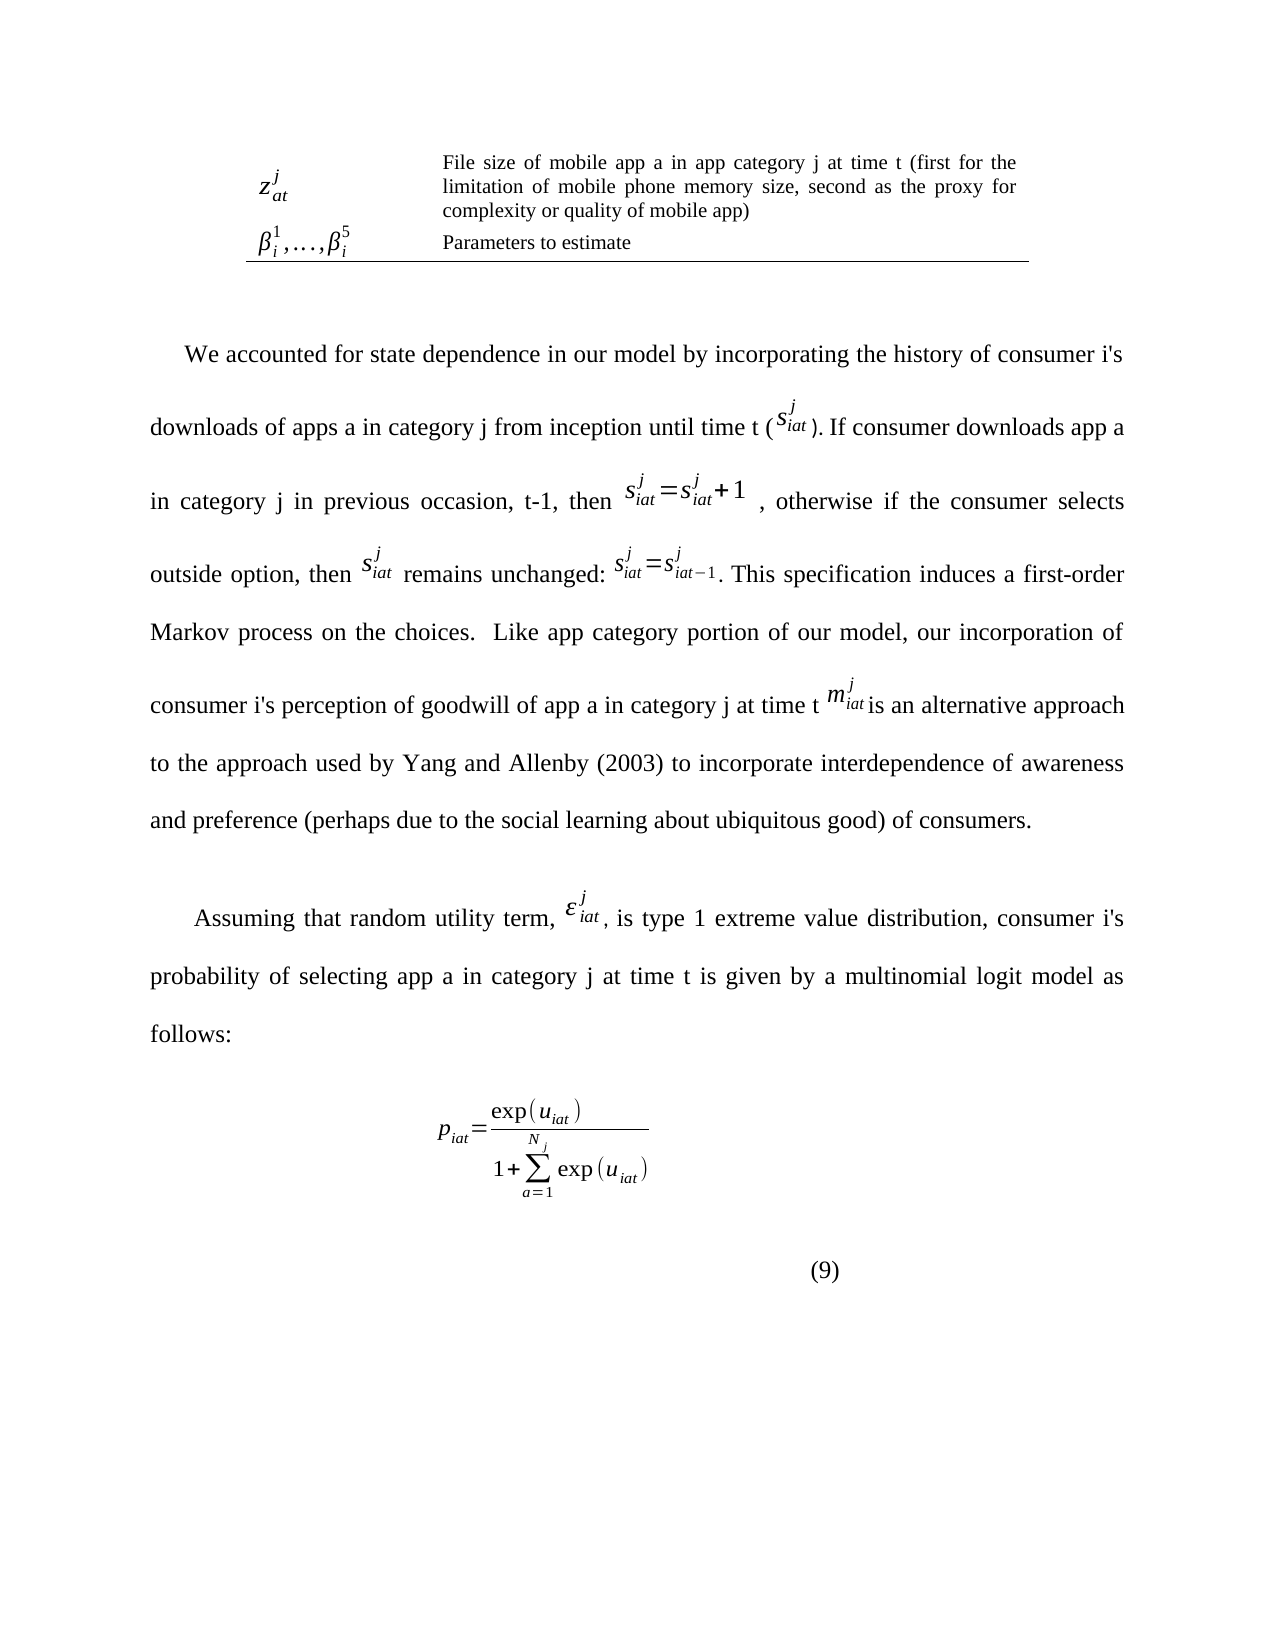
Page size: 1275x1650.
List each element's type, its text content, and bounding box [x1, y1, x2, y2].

table_cell File size of mobile app a in app category j at time t (first for the limitation of mobile phone memory size, second as the proxy for complexity or quality of mobile app) [431, 150, 1029, 222]
text Assuming that random utility term, , is type 1 extreme value distribution, consumer i's probability of selecting app a in category j at time t is given by a multinomial logit model as follows: [150, 888, 1125, 1047]
text (9) [150, 1097, 1125, 1284]
table_cell Parameters to estimate [431, 222, 1029, 261]
table_cell [246, 150, 431, 222]
text We accounted for state dependence in our model by incorporating the history of consumer i's downloads of apps a in category j from inception until time t (). If consumer downloads app a in category j in previous occasion, t-1, then , otherwise if the consumer selects outside option, then remains unchanged: . This specification induces a first-order Markov process on the choices. Like app category portion of our model, our incorporation of consumer i's perception of goodwill of app a in category j at time t is an alternative approach to the approach used by Yang and Allenby (2003) to incorporate interdependence of awareness and preference (perhaps due to the social learning about ubiquitous good) of consumers. [150, 339, 1125, 834]
table_cell [246, 222, 431, 261]
